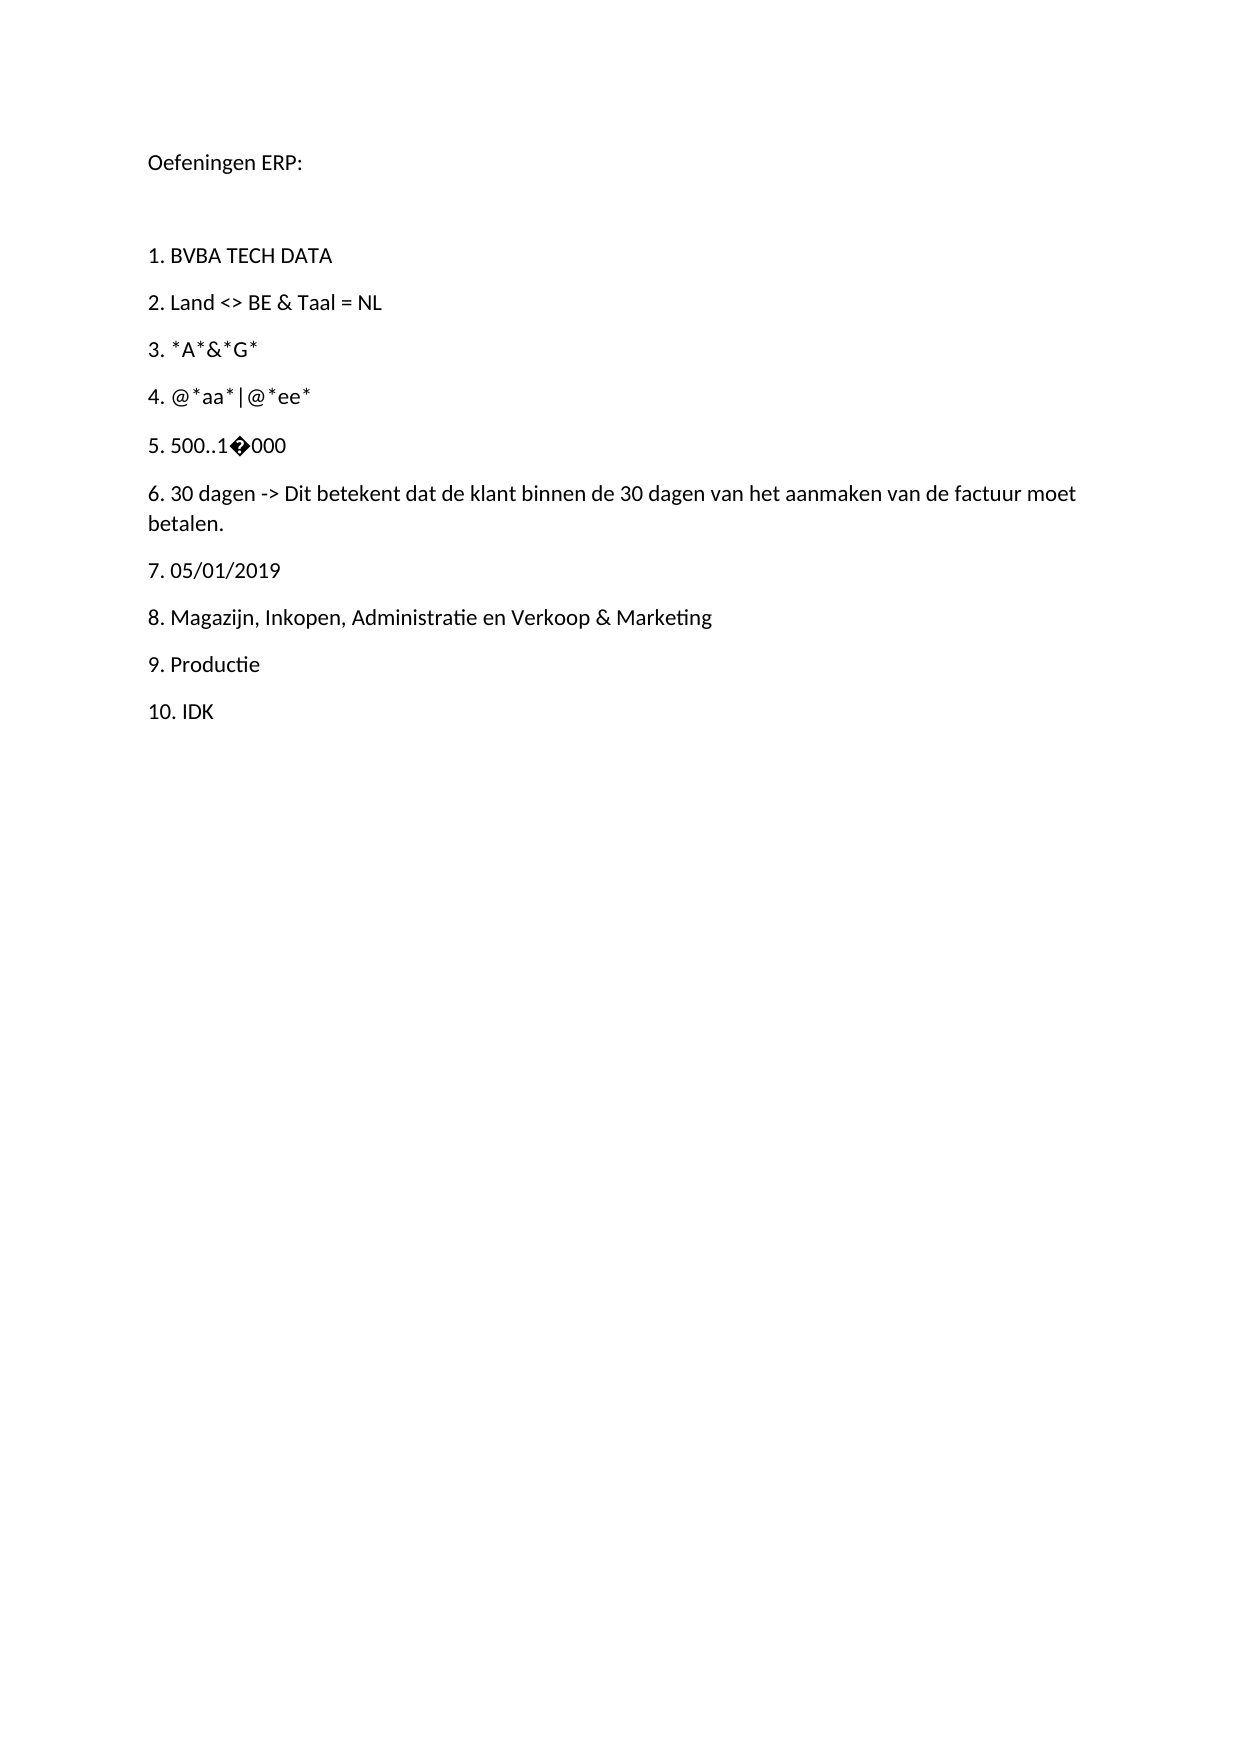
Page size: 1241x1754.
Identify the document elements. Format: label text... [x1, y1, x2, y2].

text 10. IDK [148, 697, 1093, 725]
text 1. BVBA TECH DATA [148, 241, 1093, 269]
text Oefeningen ERP: [148, 148, 1093, 176]
text 2. Land <> BE & Taal = NL [148, 288, 1093, 316]
text 4. @*aa*|@*ee* [148, 382, 1093, 410]
text 8. Magazijn, Inkopen, Administratie en Verkoop & Marketing [148, 603, 1093, 631]
text 5. 500..1�000 [148, 429, 1093, 460]
text 9. Productie [148, 650, 1093, 678]
text 3. *A*&*G* [148, 335, 1093, 363]
text 6. 30 dagen -> Dit betekent dat de klant binnen de 30 dagen van het aanmaken van de factuur moet betalen. [148, 479, 1093, 537]
text 7. 05/01/2019 [148, 556, 1093, 584]
